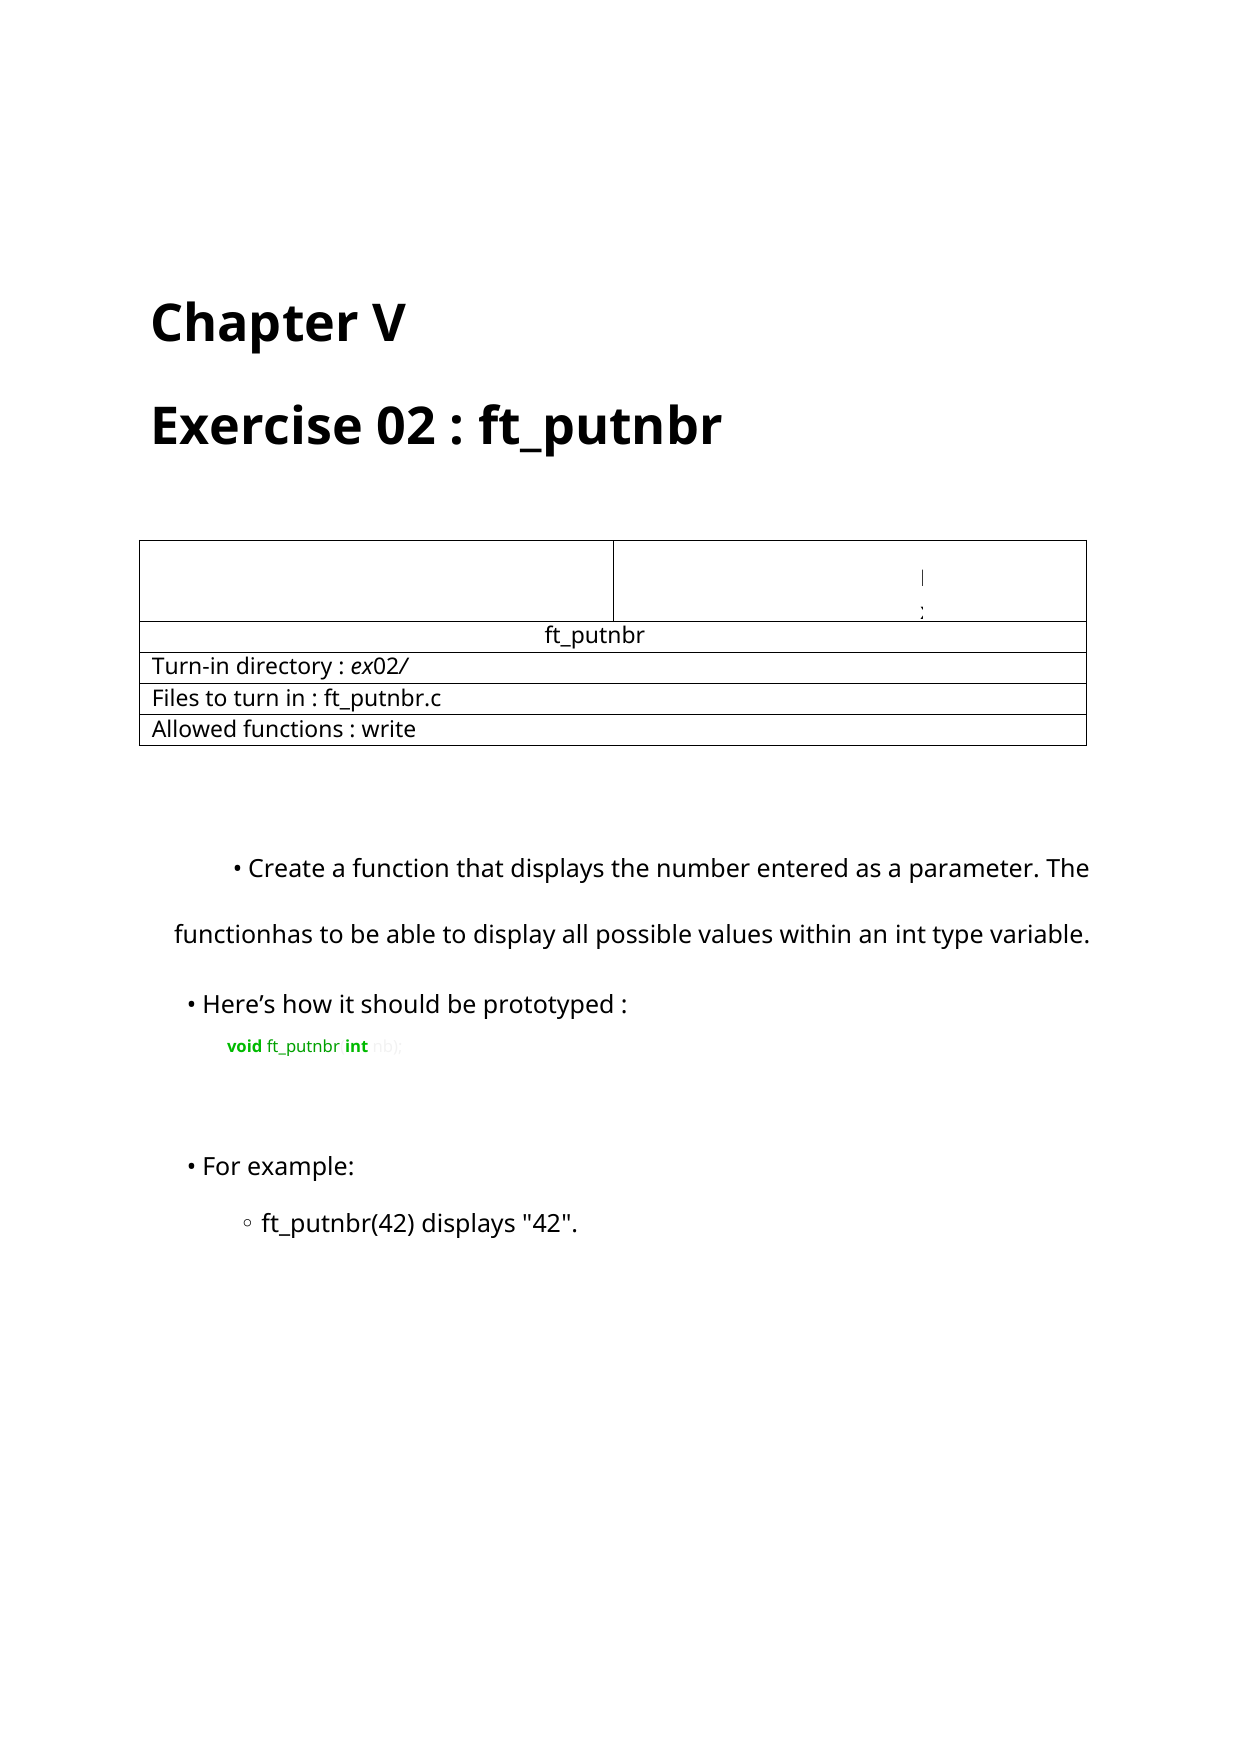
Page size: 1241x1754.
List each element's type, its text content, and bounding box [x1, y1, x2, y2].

text void ft_putnbr(int nb); [227, 1034, 1019, 1057]
table_cell Allowed functions : write [140, 715, 1086, 745]
table_cell Turn-in directory : ex02/ [140, 653, 1086, 683]
text Chapter V [150, 282, 1096, 356]
table_header Exercise 02 [614, 541, 1086, 621]
text • For example: [186, 1134, 1060, 1186]
text • Here’s how it should be prototyped : [186, 972, 1060, 1024]
table_cell Files to turn in : ft_putnbr.c [140, 684, 1086, 714]
text • Create a function that displays the number entered as a parameter. The functionhas to be able to display all possible values within an int type variable. [156, 825, 1090, 957]
text ◦ ft_putnbr(42) displays "42". [240, 1191, 1006, 1243]
table_cell ft_putnbr [140, 622, 1086, 652]
table_header [140, 541, 613, 621]
text Exercise 02 : ft_putnbr [150, 386, 1096, 459]
